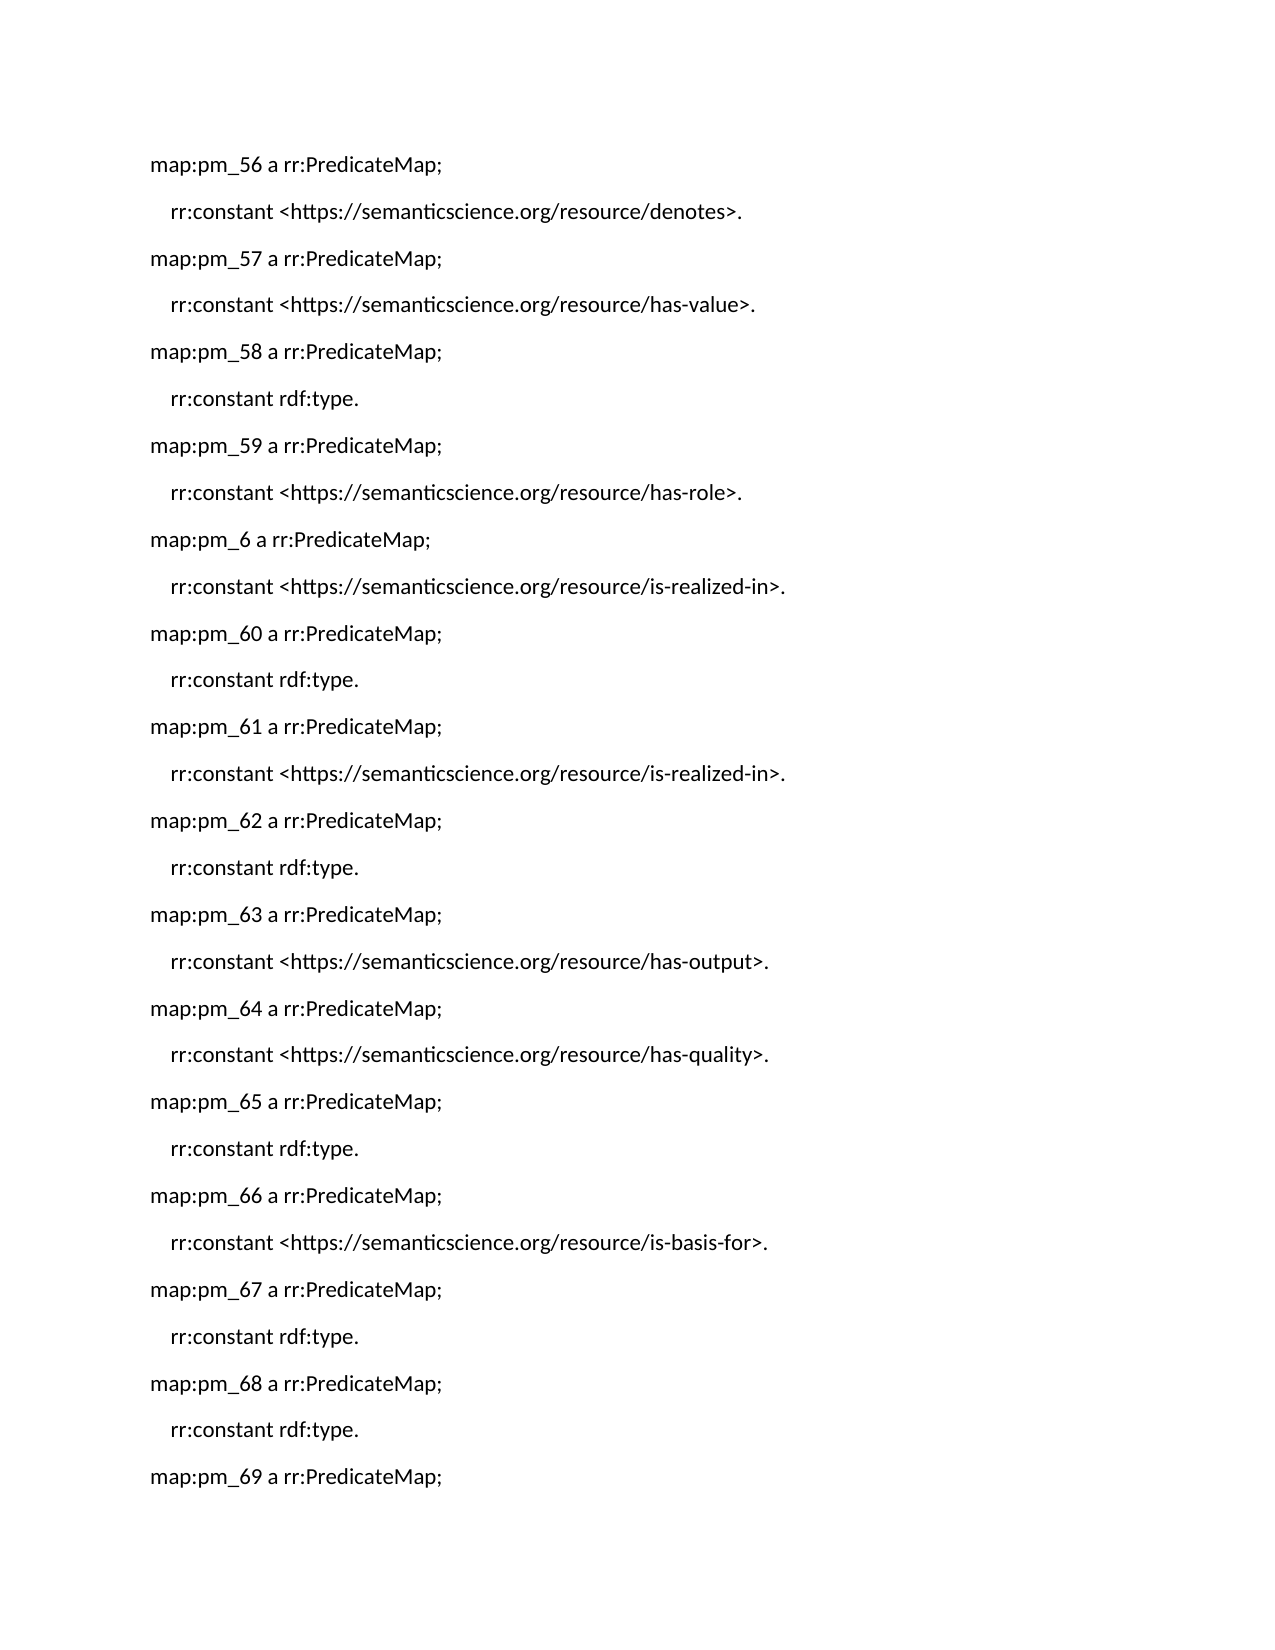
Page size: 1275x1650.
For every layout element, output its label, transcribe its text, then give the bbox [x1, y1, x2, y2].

text rr:constant <https://semanticscience.org/resource/has-value>. [150, 291, 1125, 319]
text map:pm_61 a rr:PredicateMap; [150, 712, 1125, 741]
text rr:constant <https://semanticscience.org/resource/has-role>. [150, 478, 1125, 506]
text map:pm_62 a rr:PredicateMap; [150, 806, 1125, 834]
text map:pm_56 a rr:PredicateMap; [150, 150, 1125, 178]
text rr:constant <https://semanticscience.org/resource/is-realized-in>. [150, 572, 1125, 600]
text rr:constant rdf:type. [150, 384, 1125, 412]
text map:pm_59 a rr:PredicateMap; [150, 431, 1125, 459]
text map:pm_64 a rr:PredicateMap; [150, 994, 1125, 1022]
text map:pm_63 a rr:PredicateMap; [150, 900, 1125, 928]
text map:pm_68 a rr:PredicateMap; [150, 1369, 1125, 1397]
text rr:constant <https://semanticscience.org/resource/is-realized-in>. [150, 759, 1125, 787]
text map:pm_65 a rr:PredicateMap; [150, 1087, 1125, 1116]
text rr:constant rdf:type. [150, 666, 1125, 694]
text map:pm_69 a rr:PredicateMap; [150, 1462, 1125, 1491]
text map:pm_57 a rr:PredicateMap; [150, 244, 1125, 272]
text rr:constant <https://semanticscience.org/resource/has-output>. [150, 947, 1125, 975]
text map:pm_58 a rr:PredicateMap; [150, 337, 1125, 366]
text rr:constant rdf:type. [150, 853, 1125, 881]
text rr:constant rdf:type. [150, 1322, 1125, 1350]
text rr:constant <https://semanticscience.org/resource/is-basis-for>. [150, 1228, 1125, 1256]
text rr:constant rdf:type. [150, 1416, 1125, 1444]
text map:pm_6 a rr:PredicateMap; [150, 525, 1125, 553]
text map:pm_67 a rr:PredicateMap; [150, 1275, 1125, 1303]
text map:pm_66 a rr:PredicateMap; [150, 1181, 1125, 1209]
text map:pm_60 a rr:PredicateMap; [150, 619, 1125, 647]
text rr:constant rdf:type. [150, 1134, 1125, 1162]
text rr:constant <https://semanticscience.org/resource/has-quality>. [150, 1041, 1125, 1069]
text rr:constant <https://semanticscience.org/resource/denotes>. [150, 197, 1125, 225]
